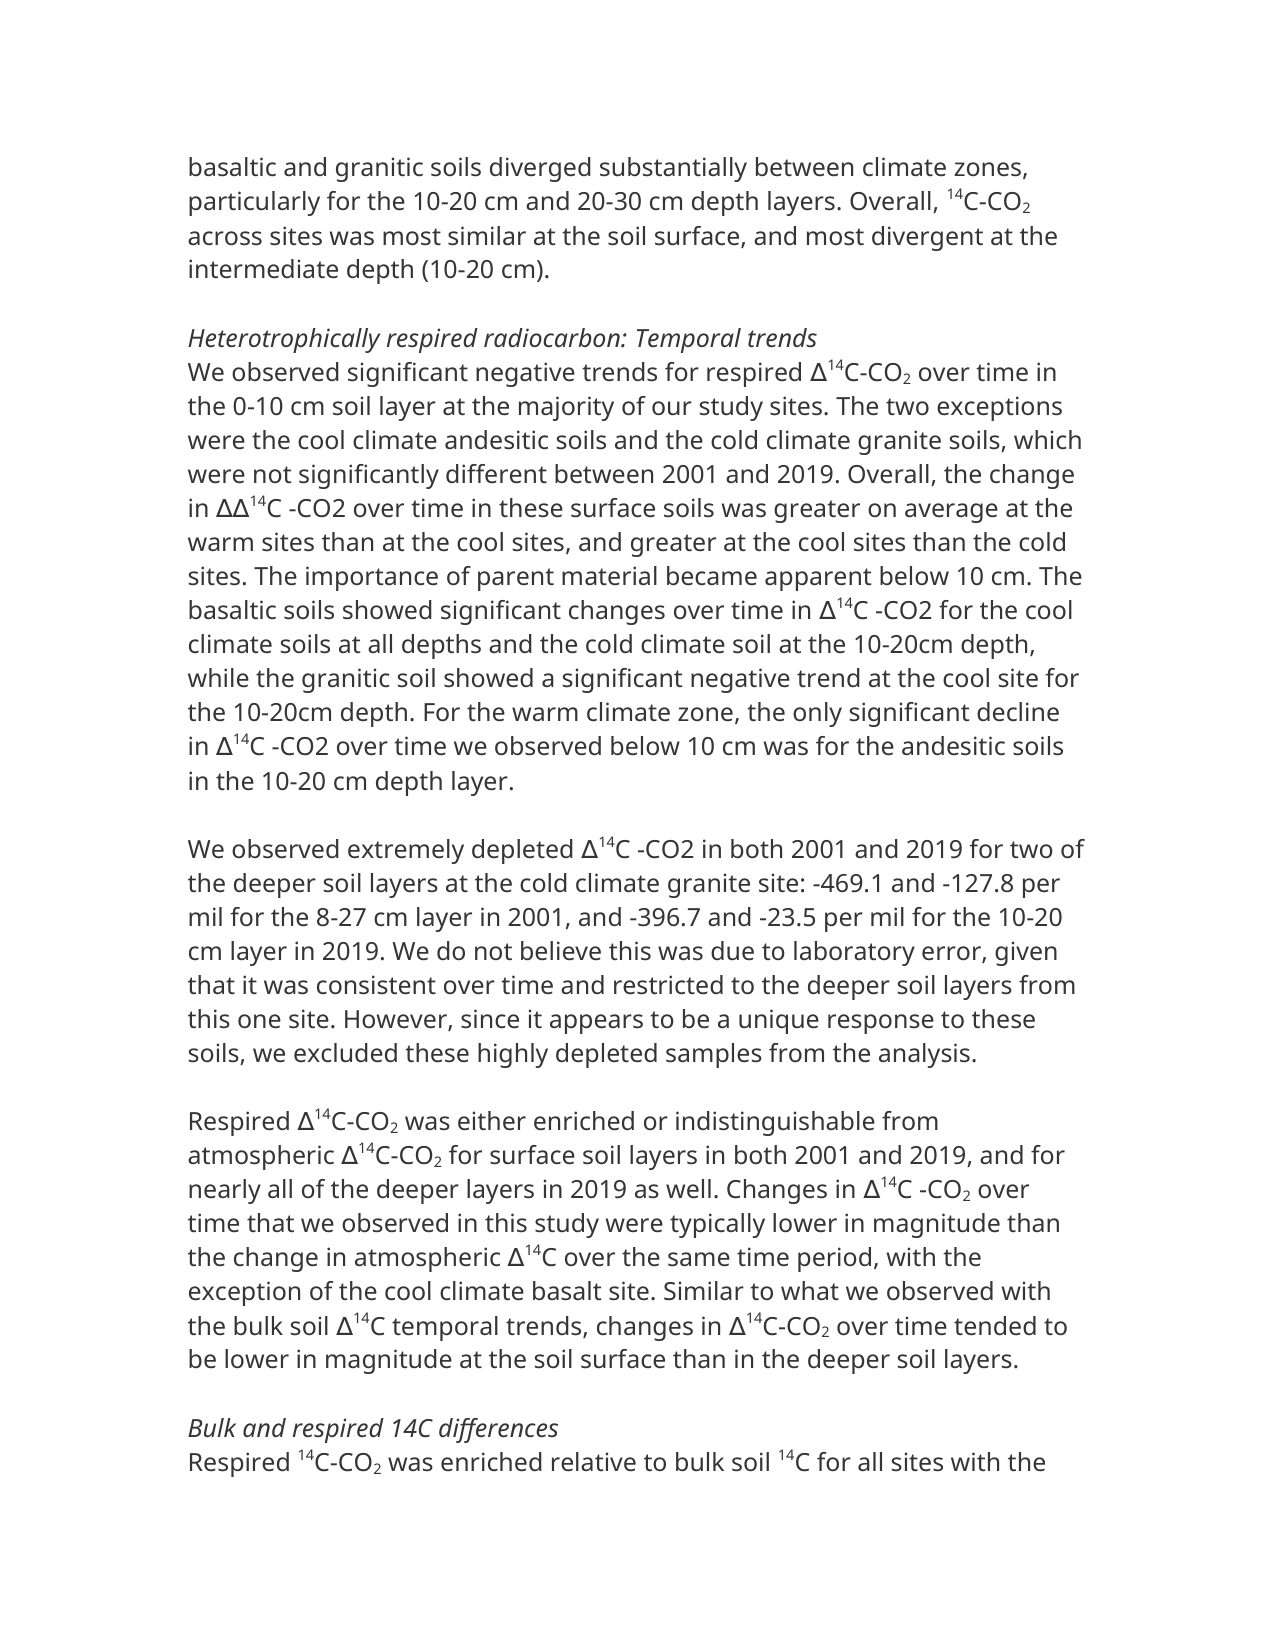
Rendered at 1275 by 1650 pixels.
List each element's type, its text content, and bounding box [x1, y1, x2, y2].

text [187, 150, 1087, 286]
text Bulk and respired 14C differences [187, 1410, 1087, 1444]
text Respired ∆14C-CO2 was either enriched or indistinguishable from atmospheric ∆14C-CO2 for surface soil layers in both 2001 and 2019, and for nearly all of the deeper layers in 2019 as well. Changes in ∆14C -CO2 over time that we observed in this study were typically lower in magnitude than the change in atmospheric ∆14C over the same time period, with the exception of the cool climate basalt site. Similar to what we observed with the bulk soil ∆14C temporal trends, changes in ∆14C-CO2 over time tended to be lower in magnitude at the soil surface than in the deeper soil layers. [187, 1104, 1087, 1376]
text We observed significant negative trends for respired ∆14C-CO2 over time in the 0-10 cm soil layer at the majority of our study sites. The two exceptions were the cool climate andesitic soils and the cold climate granite soils, which were not significantly different between 2001 and 2019. Overall, the change in ∆∆14C -CO2 over time in these surface soils was greater on average at the warm sites than at the cool sites, and greater at the cool sites than the cold sites. The importance of parent material became apparent below 10 cm. The basaltic soils showed significant changes over time in ∆14C -CO2 for the cool climate soils at all depths and the cold climate soil at the 10-20cm depth, while the granitic soil showed a significant negative trend at the cool site for the 10-20cm depth. For the warm climate zone, the only significant decline in ∆14C -CO2 over time we observed below 10 cm was for the andesitic soils in the 10-20 cm depth layer. [187, 354, 1087, 797]
text We observed extremely depleted ∆14C -CO2 in both 2001 and 2019 for two of the deeper soil layers at the cold climate granite site: -469.1 and -127.8 per mil for the 8-27 cm layer in 2001, and -396.7 and -23.5 per mil for the 10-20 cm layer in 2019. We do not believe this was due to laboratory error, given that it was consistent over time and restricted to the deeper soil layers from this one site. However, since it appears to be a unique response to these soils, we excluded these highly depleted samples from the analysis. [187, 831, 1087, 1070]
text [187, 1444, 1087, 1478]
text Heterotrophically respired radiocarbon: Temporal trends [187, 320, 1087, 354]
